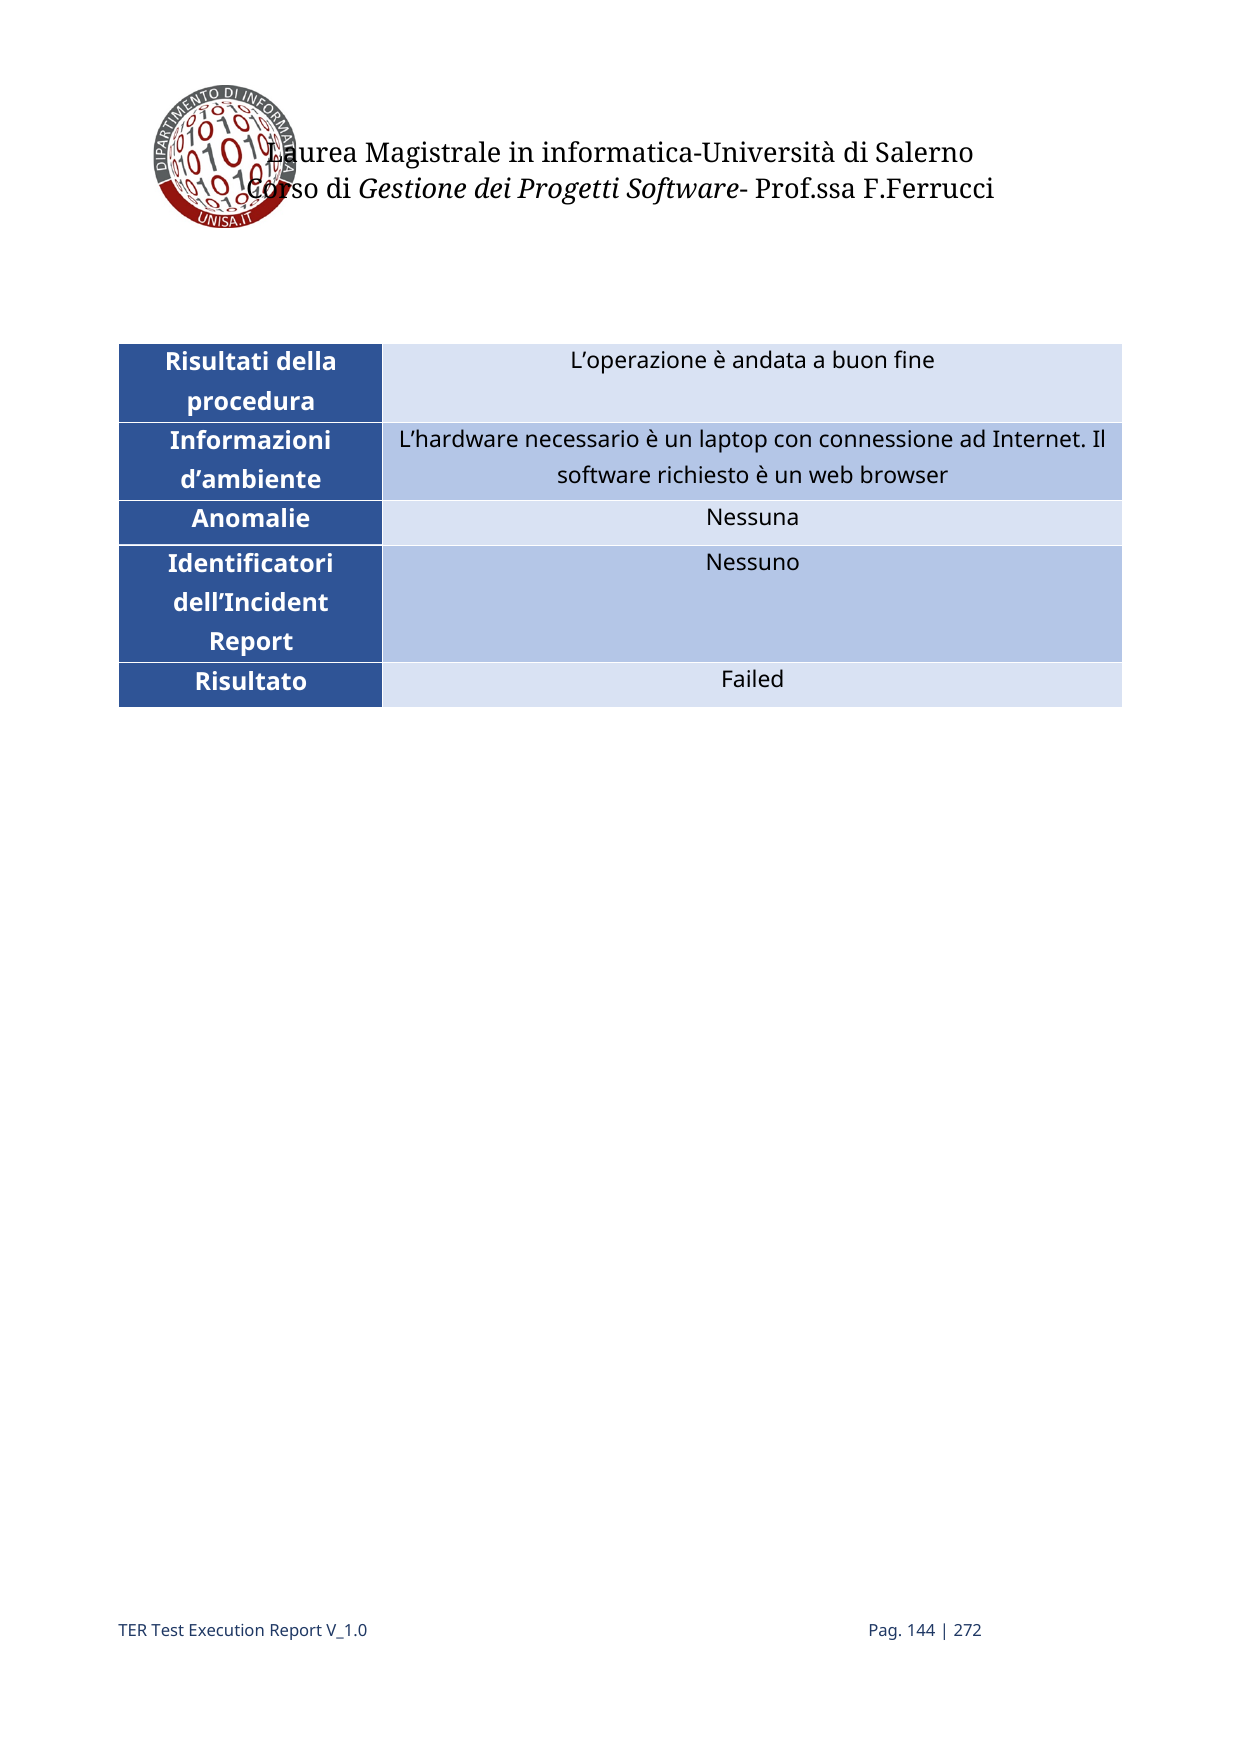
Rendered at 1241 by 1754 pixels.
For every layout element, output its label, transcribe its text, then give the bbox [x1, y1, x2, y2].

table_cell Anomalie [119, 501, 382, 544]
table_cell Identificatori dell’Incident Report [119, 546, 382, 662]
table_cell Risultati della procedura [119, 344, 382, 422]
table_cell Risultato [119, 663, 382, 707]
table_cell Failed [383, 663, 1122, 707]
table_cell L’hardware necessario è un laptop con connessione ad Internet. Il software richiesto è un web browser [383, 423, 1122, 500]
table_cell Nessuno [383, 546, 1122, 662]
table_cell Informazioni d’ambiente [119, 423, 382, 500]
table_cell Nessuna [383, 501, 1122, 544]
picture [153, 85, 297, 228]
table_cell L’operazione è andata a buon fine [383, 344, 1122, 422]
